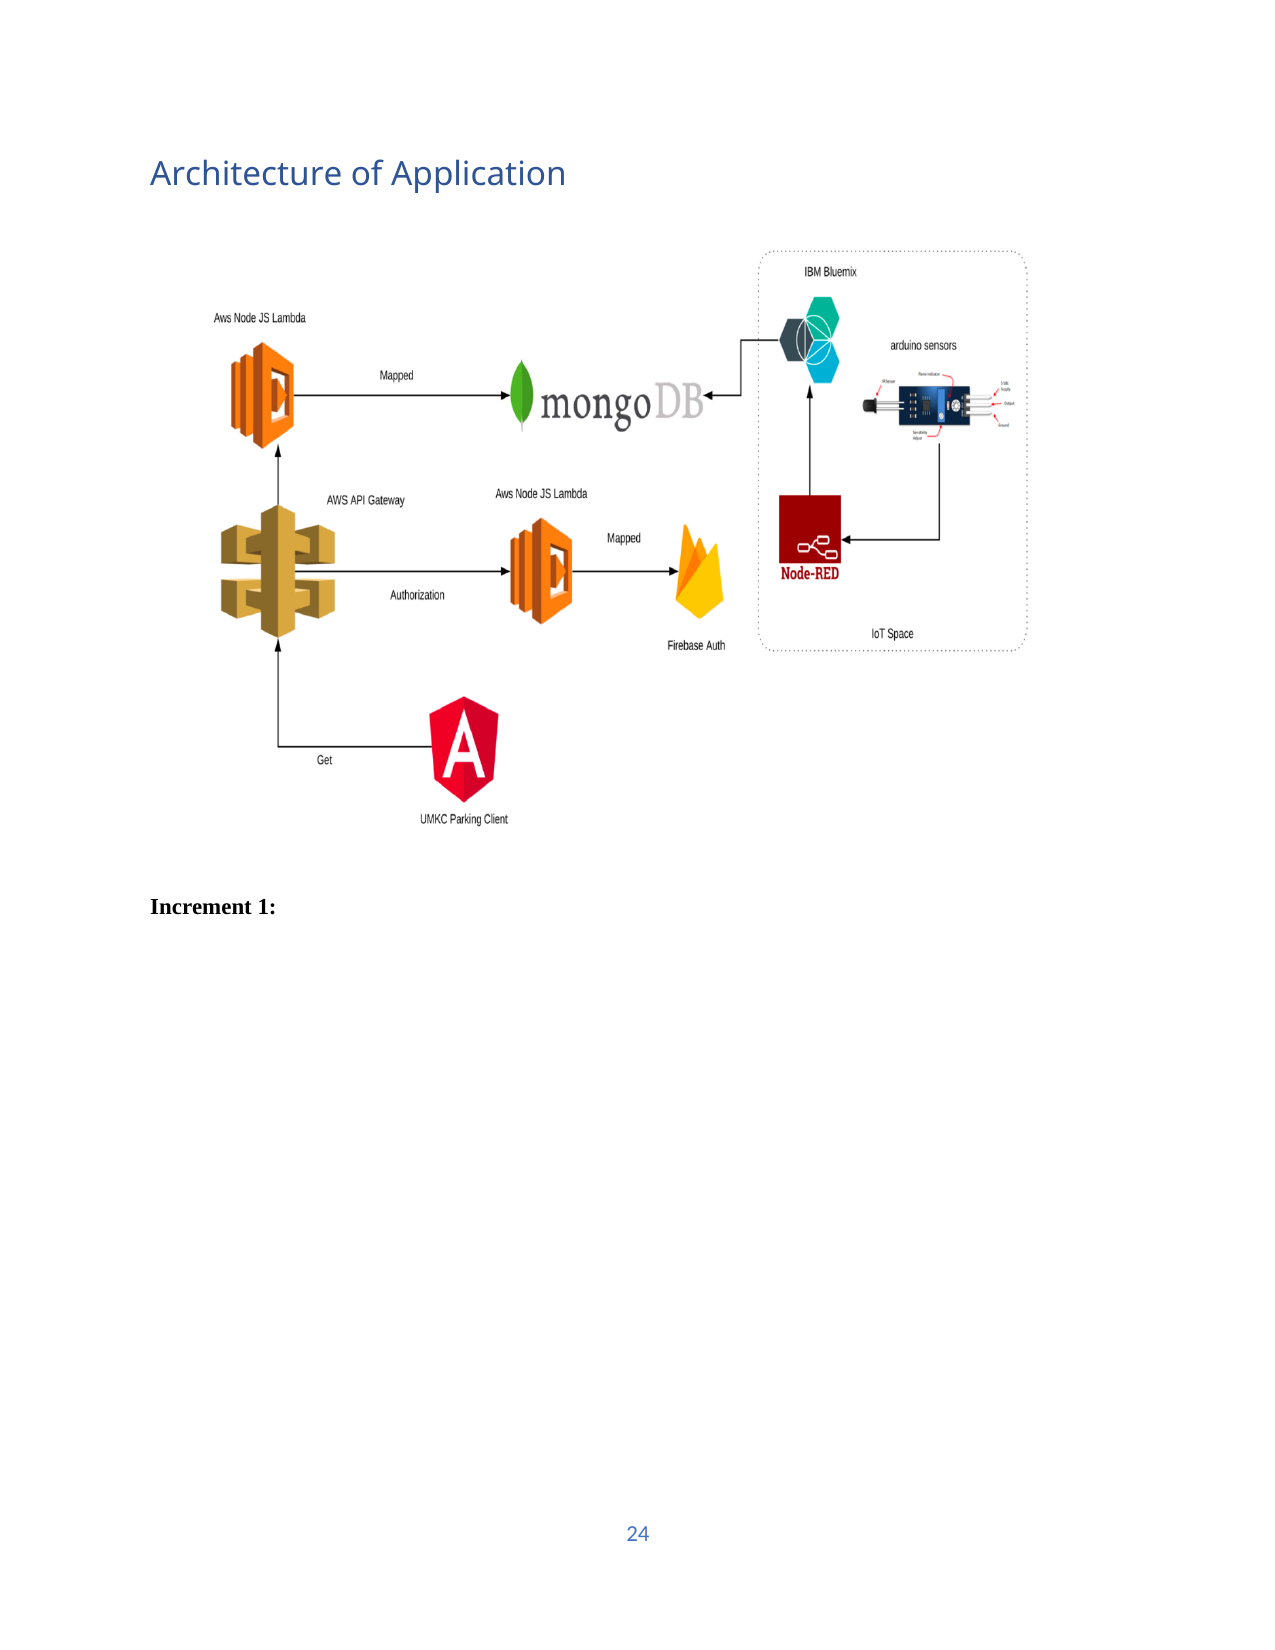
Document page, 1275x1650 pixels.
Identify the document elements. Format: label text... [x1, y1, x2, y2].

text Increment 1: [150, 893, 1125, 919]
subtitle Architecture of Application [150, 150, 1125, 195]
picture [150, 198, 1044, 846]
